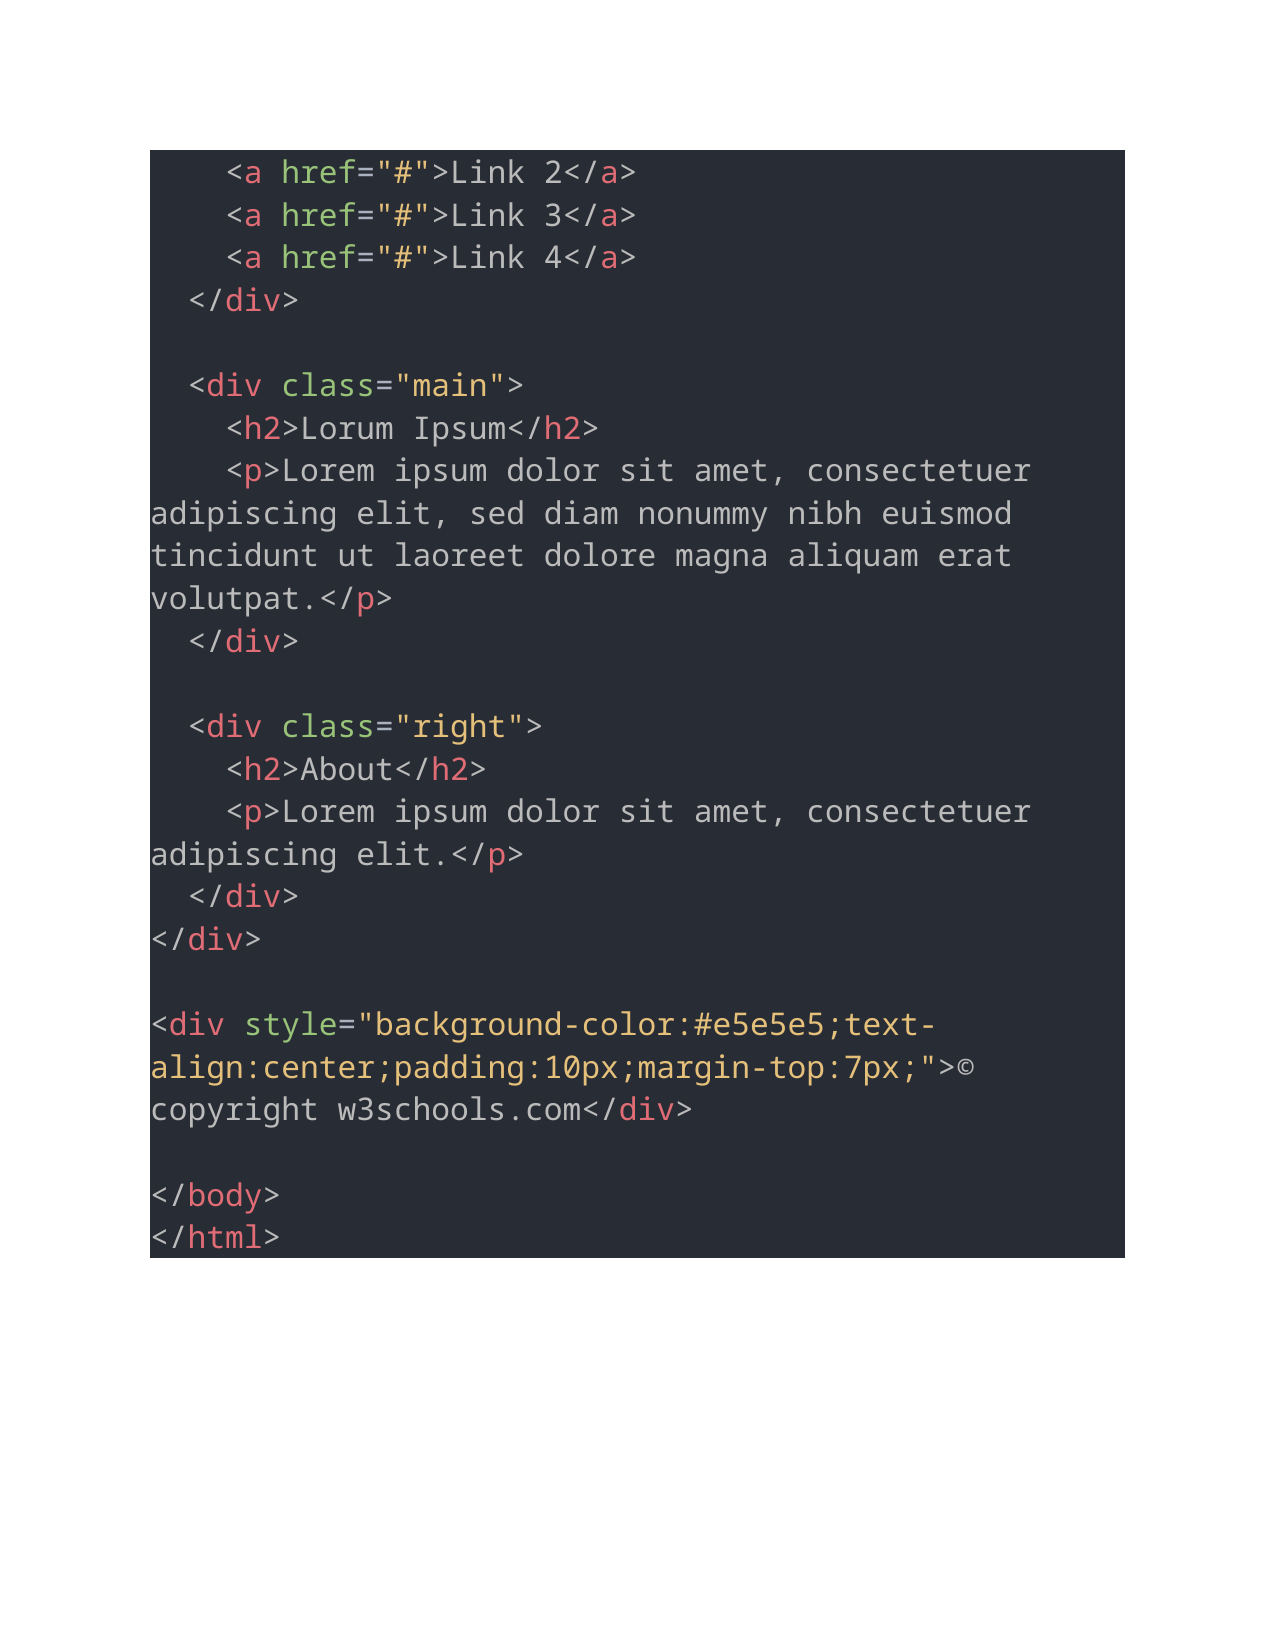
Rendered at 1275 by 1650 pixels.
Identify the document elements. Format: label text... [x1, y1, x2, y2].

text <h2>Lorum Ipsum</h2> [150, 406, 1125, 448]
text <div style="background-color:#e5e5e5;text-align:center;padding:10px;margin-top:7px;">© copyright w3schools.com</div> [150, 1002, 1125, 1130]
text <h2>About</h2> [150, 746, 1125, 789]
text <a href="#">Link 4</a> [150, 235, 1125, 278]
text <p>Lorem ipsum dolor sit amet, consectetuer adipiscing elit.</p> [150, 789, 1125, 874]
text <p>Lorem ipsum dolor sit amet, consectetuer adipiscing elit, sed diam nonummy nibh euismod tincidunt ut laoreet dolore magna aliquam erat volutpat.</p> [150, 448, 1125, 619]
text </div> [150, 619, 1125, 661]
text <div class="main"> [150, 363, 1125, 406]
text </html> [150, 1215, 1125, 1258]
text <div class="right"> [150, 704, 1125, 746]
text </div> [150, 917, 1125, 959]
text </div> [150, 278, 1125, 320]
text </body> [150, 1172, 1125, 1215]
text <a href="#">Link 2</a> [150, 150, 1125, 193]
text </div> [150, 874, 1125, 917]
text <a href="#">Link 3</a> [150, 193, 1125, 235]
